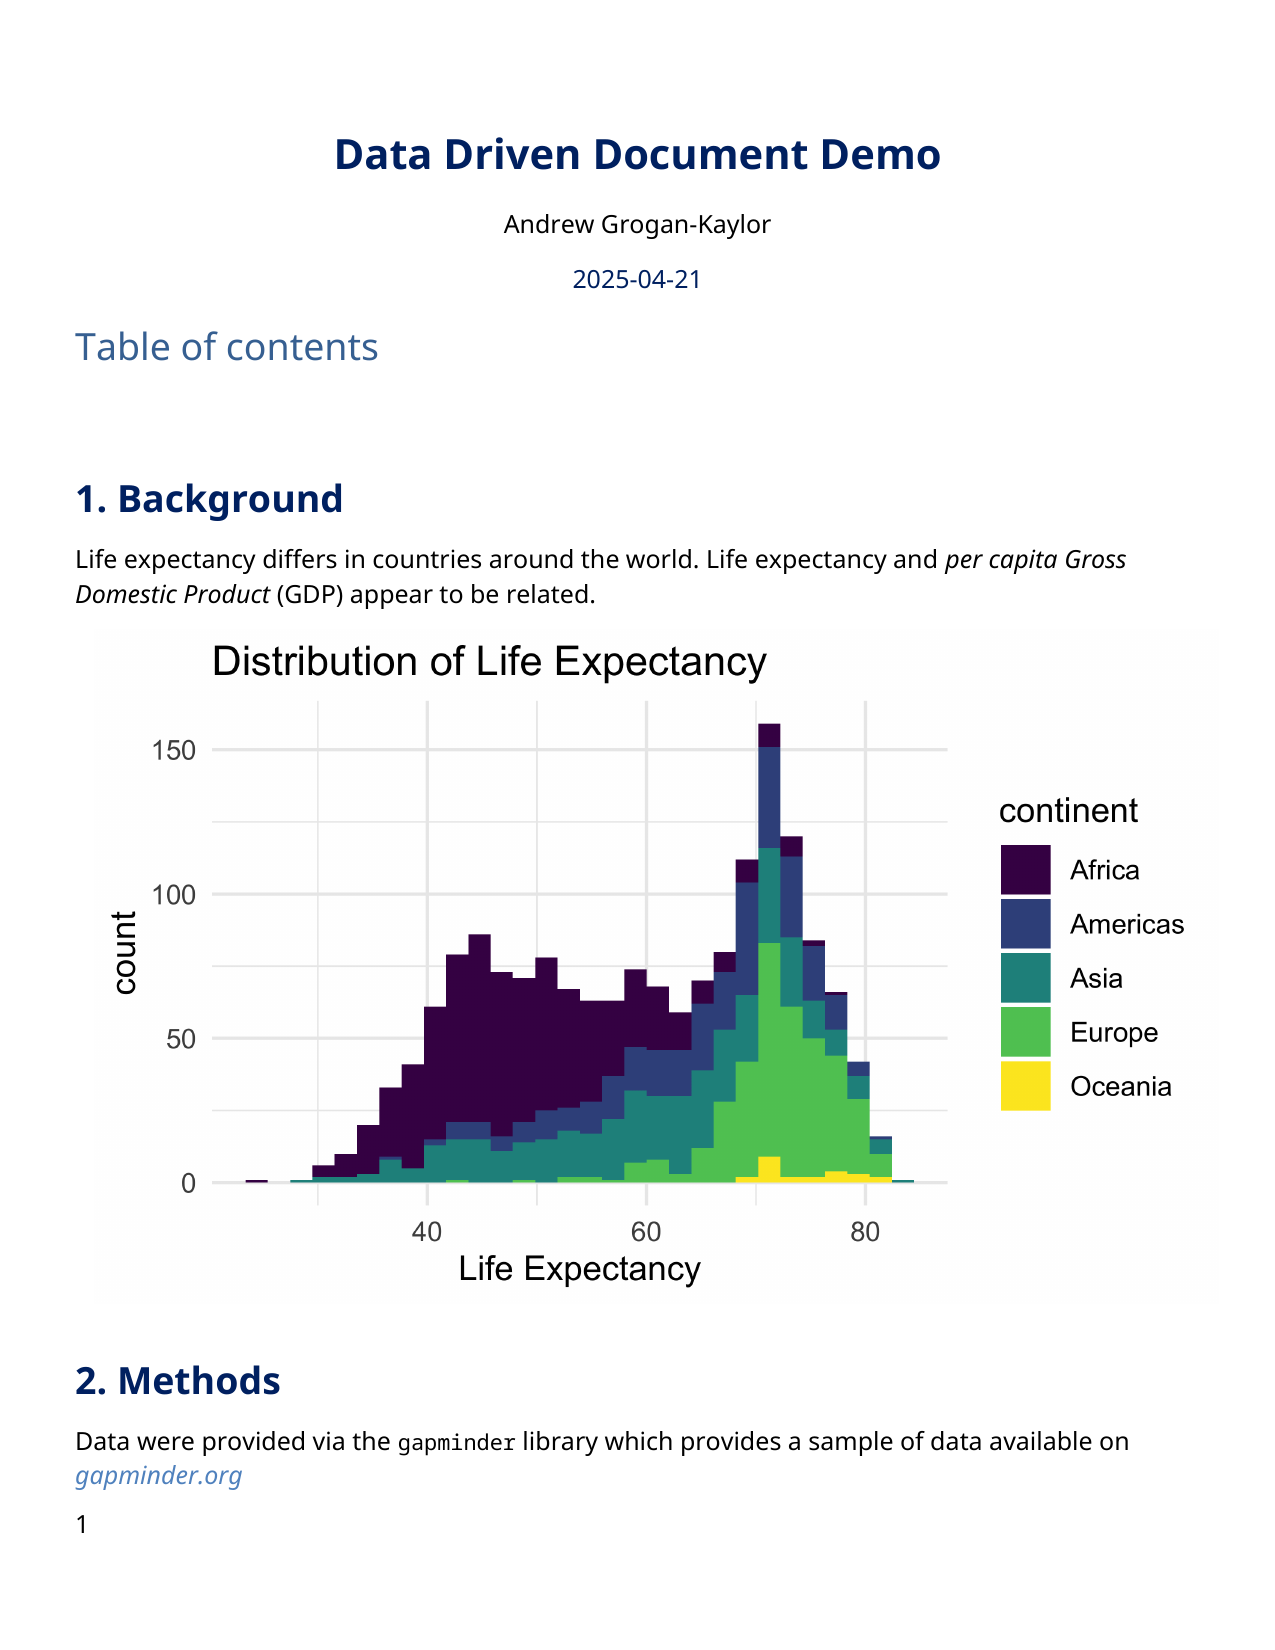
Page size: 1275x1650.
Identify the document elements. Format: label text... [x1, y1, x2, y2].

text Andrew Grogan-Kaylor [75, 207, 1200, 241]
text Data were provided via the gapminder library which provides a sample of data available on gapminder.org [75, 1424, 1200, 1492]
title Data Driven Document Demo [75, 125, 1200, 182]
subtitle 1. Background [75, 472, 1200, 523]
subtitle 2. Methods [75, 1354, 1200, 1405]
picture [93, 629, 1219, 1304]
text 2025-04-21 [75, 262, 1200, 296]
text Life expectancy differs in countries around the world. Life expectancy and per capita Gross Domestic Product (GDP) appear to be related. [75, 542, 1200, 610]
